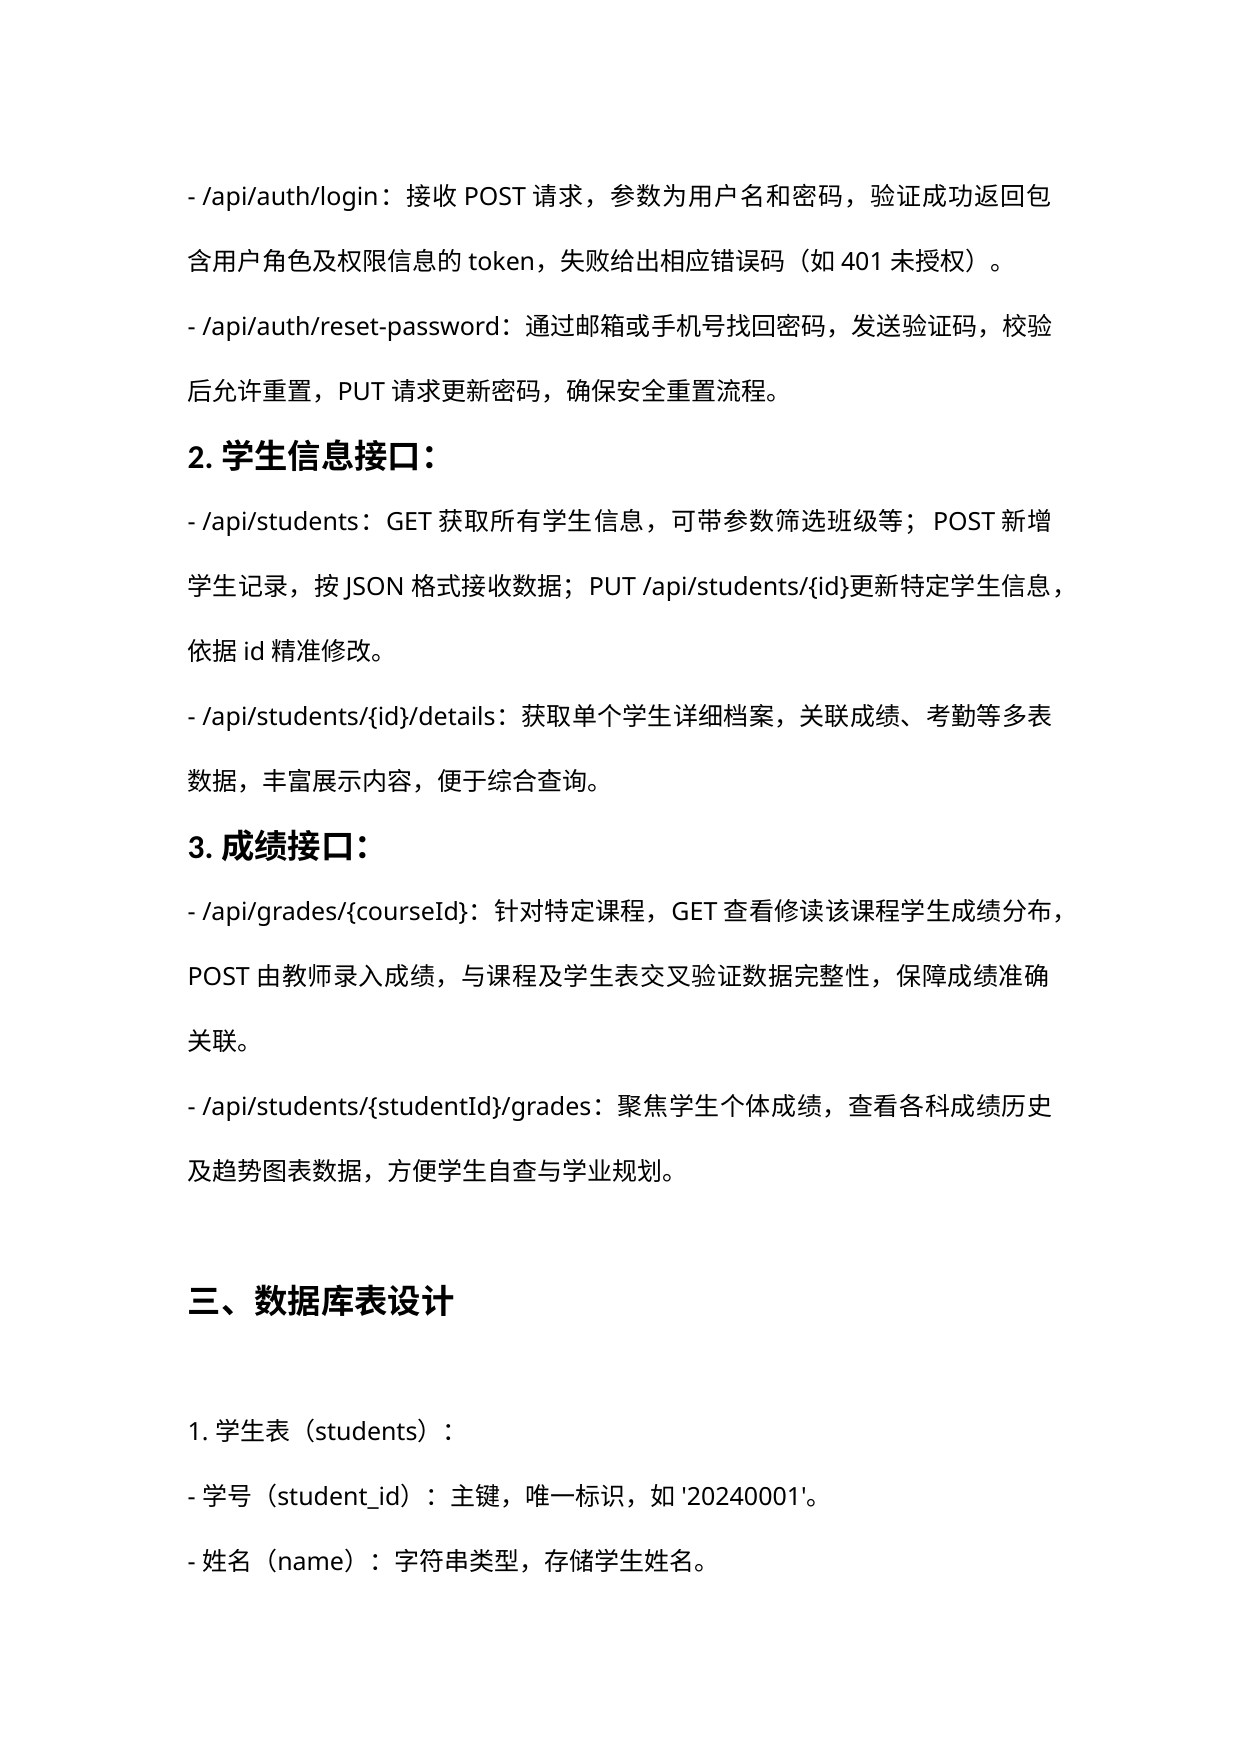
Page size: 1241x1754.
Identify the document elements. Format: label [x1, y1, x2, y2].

text [187, 162, 1053, 1592]
